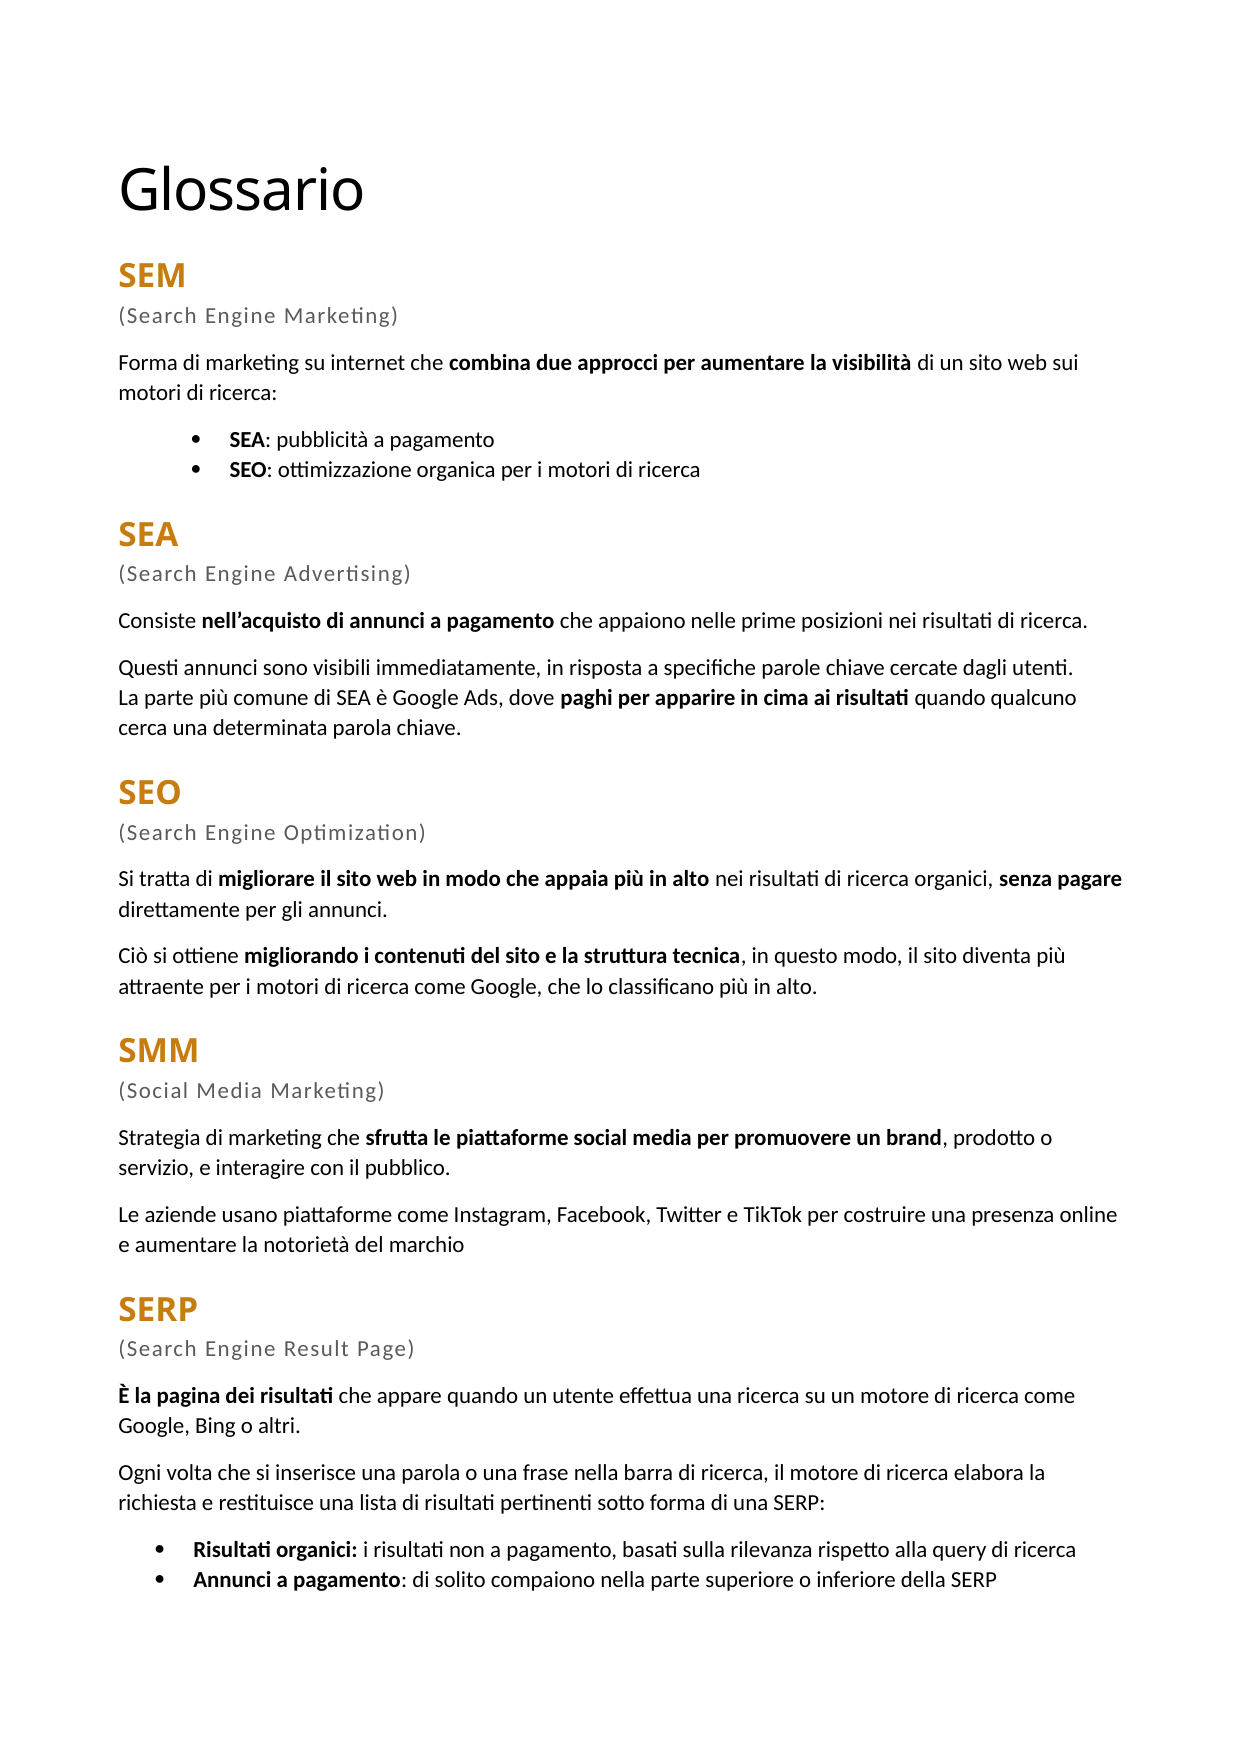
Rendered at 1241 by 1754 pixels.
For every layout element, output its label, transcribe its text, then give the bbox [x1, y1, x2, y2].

text Strategia di marketing che sfrutta le piattaforme social media per promuovere un brand, prodotto o servizio, e interagire con il pubblico. [118, 1123, 1122, 1181]
subtitle (Search Engine Optimization) [118, 818, 1122, 846]
subtitle (Search Engine Result Page) [118, 1334, 1122, 1362]
subtitle SERP [118, 1285, 1122, 1331]
text Questi annunci sono visibili immediatamente, in risposta a specifiche parole chiave cercate dagli utenti. La parte più comune di SEA è Google Ads, dove paghi per apparire in cima ai risultati quando qualcuno cerca una determinata parola chiave. [118, 653, 1122, 742]
text Ogni volta che si inserisce una parola o una frase nella barra di ricerca, il motore di ricerca elabora la richiesta e restituisce una lista di risultati pertinenti sotto forma di una SERP: [118, 1458, 1122, 1517]
text Consiste nell’acquisto di annunci a pagamento che appaiono nelle prime posizioni nei risultati di ricerca. [118, 606, 1122, 634]
list SEO: ottimizzazione organica per i motori di ricerca [192, 455, 1122, 483]
text Le aziende usano piattaforme come Instagram, Facebook, Twitter e TikTok per costruire una presenza online e aumentare la notorietà del marchio [118, 1200, 1122, 1258]
subtitle SEA [118, 510, 1122, 556]
subtitle (Social Media Marketing) [118, 1076, 1122, 1104]
text Forma di marketing su internet che combina due approcci per aumentare la visibilità di un sito web sui motori di ricerca: [118, 348, 1122, 406]
subtitle (Search Engine Advertising) [118, 559, 1122, 587]
list SEA: pubblicità a pagamento [192, 425, 1122, 453]
subtitle SEM [118, 252, 1122, 297]
list Risultati organici: i risultati non a pagamento, basati sulla rilevanza rispetto alla query di ricerca [156, 1535, 1122, 1563]
list Annunci a pagamento: di solito compaiono nella parte superiore o inferiore della SERP [156, 1566, 1122, 1594]
text Ciò si ottiene migliorando i contenuti del sito e la struttura tecnica, in questo modo, il sito diventa più attraente per i motori di ricerca come Google, che lo classificano più in alto. [118, 942, 1122, 1000]
text È la pagina dei risultati che appare quando un utente effettua una ricerca su un motore di ricerca come Google, Bing o altri. [118, 1381, 1122, 1439]
text Si tratta di migliorare il sito web in modo che appaia più in alto nei risultati di ricerca organici, senza pagare direttamente per gli annunci. [118, 864, 1122, 923]
subtitle SEO [118, 769, 1122, 814]
subtitle (Search Engine Marketing) [118, 301, 1122, 329]
subtitle SMM [118, 1027, 1122, 1072]
title Glossario [118, 148, 1122, 227]
